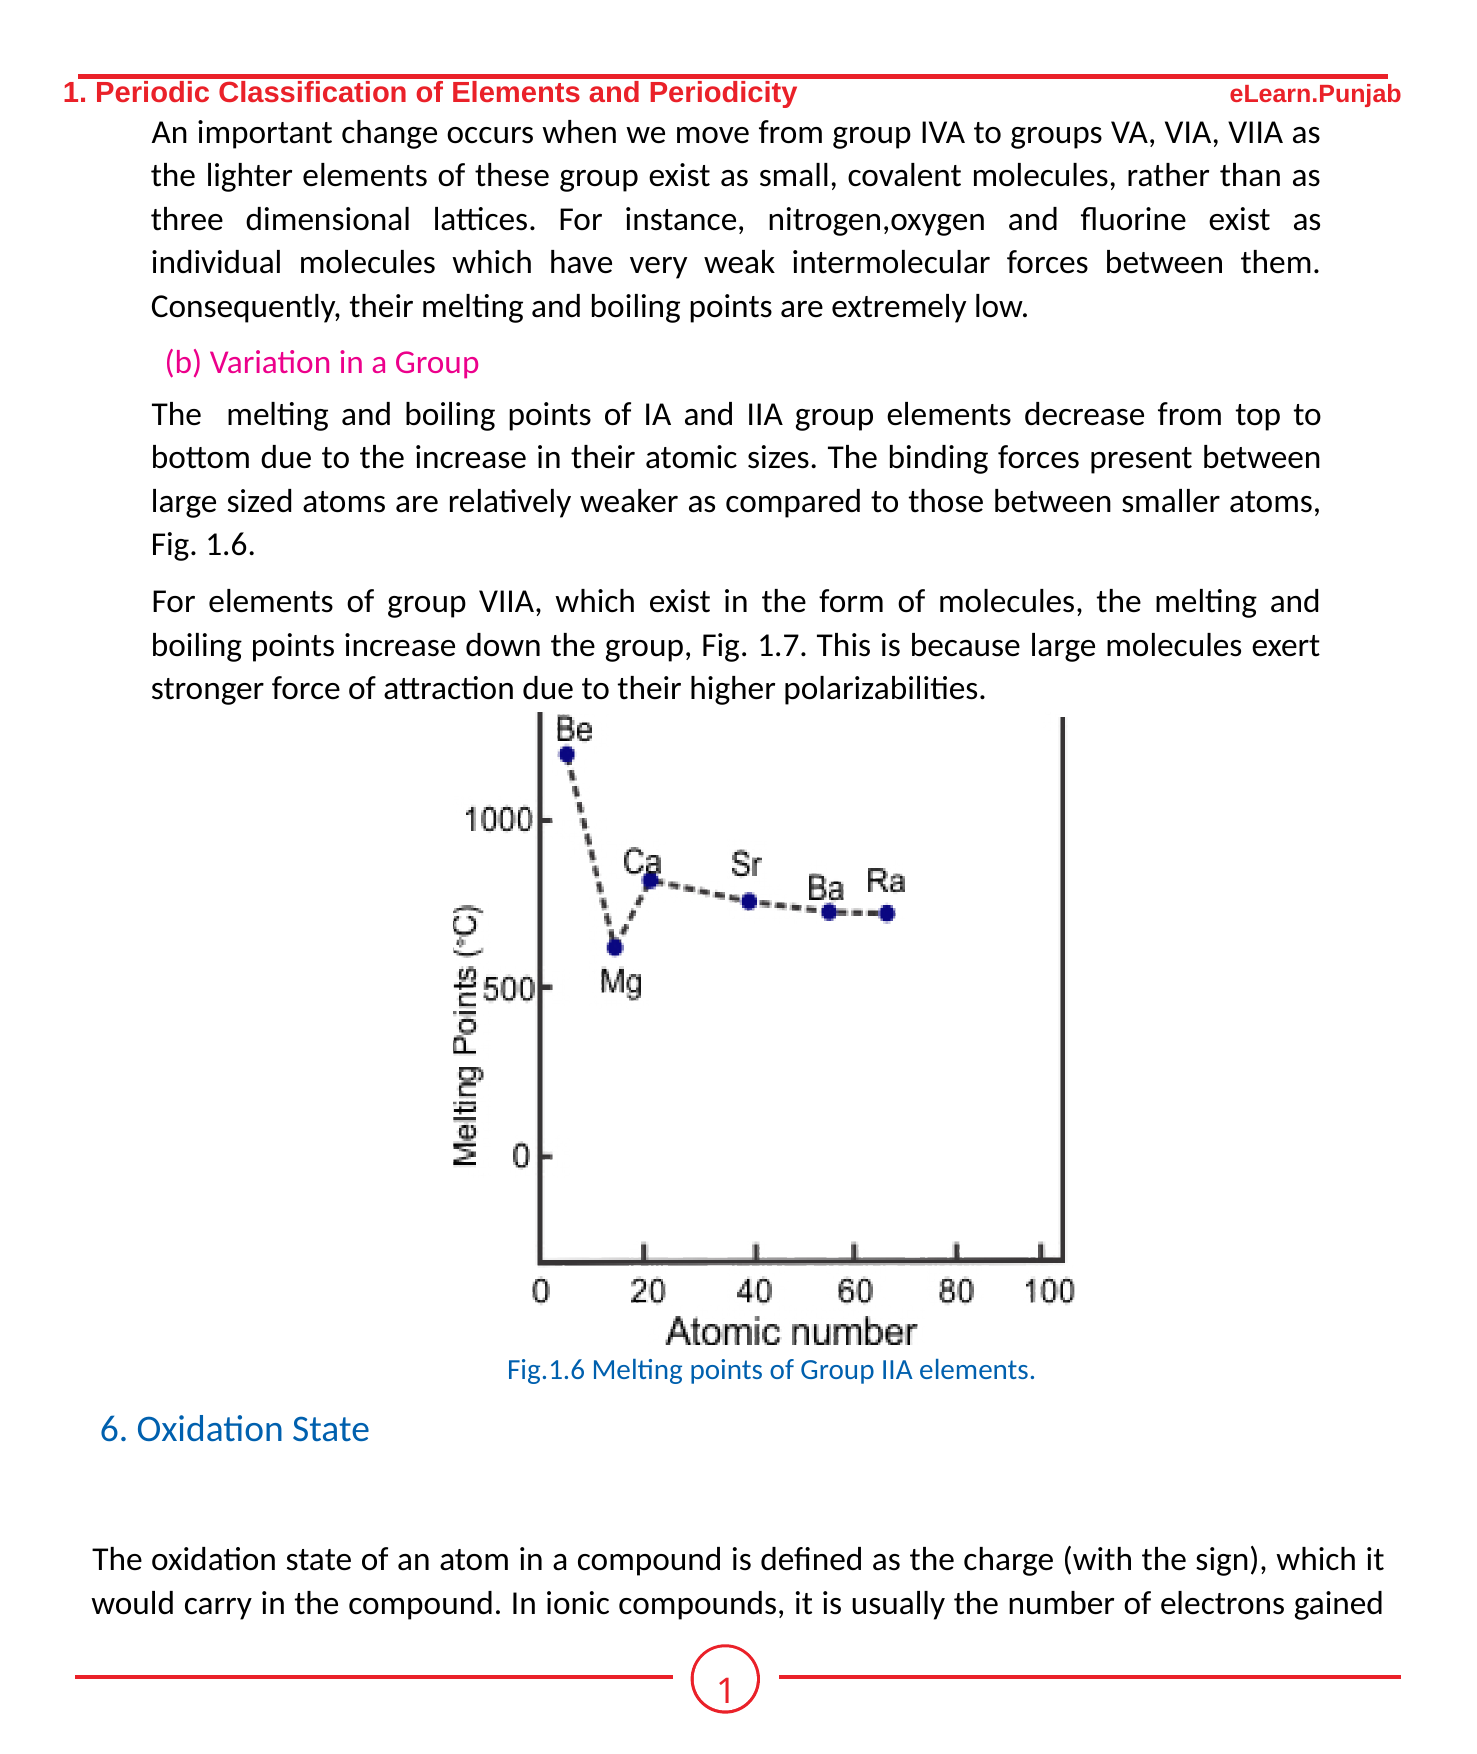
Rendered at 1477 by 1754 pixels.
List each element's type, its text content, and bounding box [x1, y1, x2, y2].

text For elements of group VIIA, which exist in the form of molecules, the melting and boiling points increase down the group, Fig. 1.7. This is because large molecules exert stronger force of attraction due to their higher polarizabilities. [151, 580, 1323, 708]
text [91, 1538, 1386, 1622]
text Fig.1.6 Melting points of Group IIA elements. [459, 1351, 1084, 1387]
text An important change occurs when we move from group IVA to groups VA, VIA, VIIA as the lighter elements of these group exist as small, covalent molecules, rather than as three dimensional lattices. For instance, nitrogen,oxygen and fluorine exist as individual molecules which have very weak intermolecular forces between them. Consequently, their melting and boiling points are extremely low. [151, 111, 1323, 326]
picture [452, 711, 1075, 1345]
text (b) Variation in a Group [164, 341, 1378, 382]
subtitle 6. Oxidation State [99, 1405, 1402, 1451]
text The melting and boiling points of IA and IIA group elements decrease from top to bottom due to the increase in their atomic sizes. The binding forces present between large sized atoms are relatively weaker as compared to those between smaller atoms, Fig. 1.6. [151, 393, 1323, 564]
